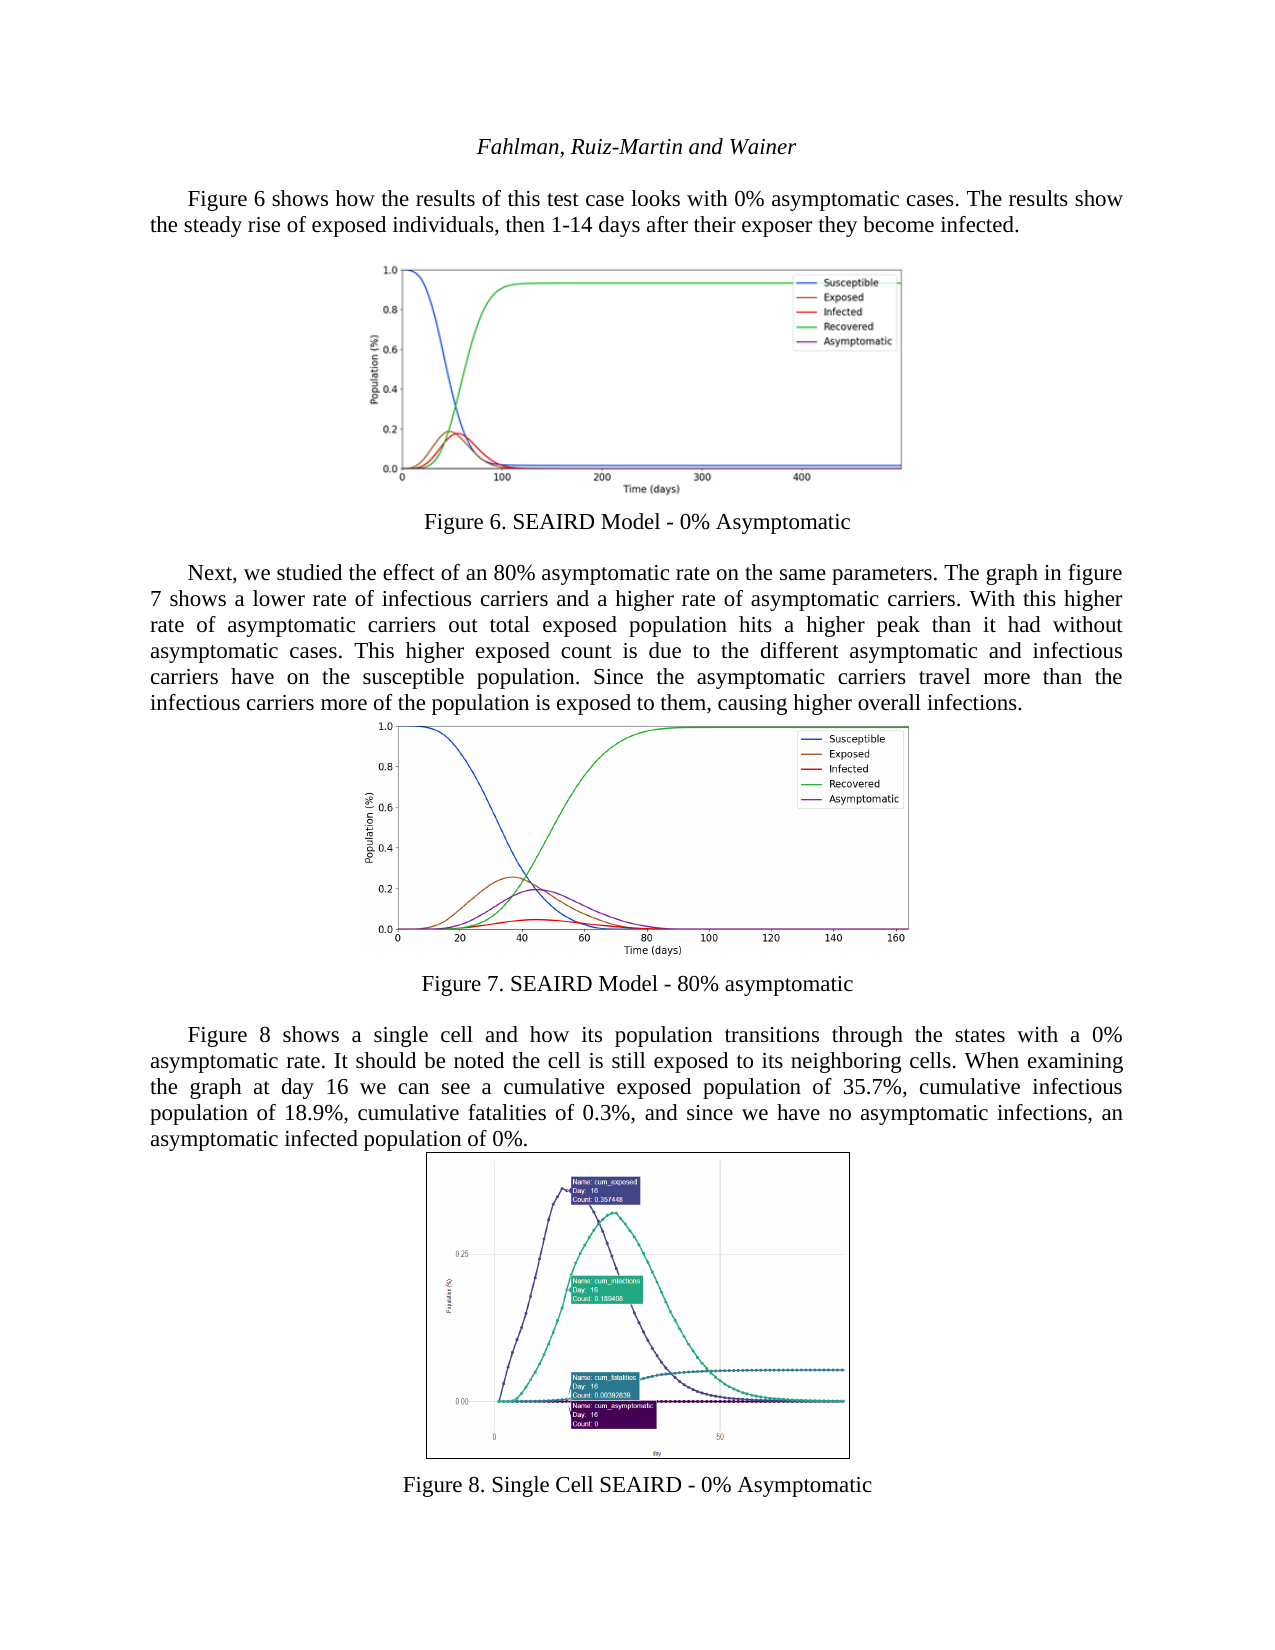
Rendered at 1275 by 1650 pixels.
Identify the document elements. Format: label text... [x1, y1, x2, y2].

picture [359, 716, 917, 958]
text Figure 6 shows how the results of this test case looks with 0% asymptomatic cases. The results show the steady rise of exposed individuals, then 1-14 days after their exposer they become infected. [150, 186, 1125, 238]
picture [363, 262, 912, 497]
text Figure 7. SEAIRD Model - 80% asymptomatic [150, 970, 1125, 996]
text Figure 8. Single Cell SEAIRD - 0% Asymptomatic [150, 1471, 1125, 1497]
text Figure 6. SEAIRD Model - 0% Asymptomatic [150, 509, 1125, 535]
picture [427, 1153, 849, 1458]
text Next, we studied the effect of an 80% asymptomatic rate on the same parameters. The graph in figure 7 shows a lower rate of infectious carriers and a higher rate of asymptomatic carriers. With this higher rate of asymptomatic carriers out total exposed population hits a higher peak than it had without asymptomatic cases. This higher exposed count is due to the different asymptomatic and infectious carriers have on the susceptible population. Since the asymptomatic carriers travel more than the infectious carriers more of the population is exposed to them, causing higher overall infections. [150, 560, 1125, 716]
text Figure 8 shows a single cell and how its population transitions through the states with a 0% asymptomatic rate. It should be noted the cell is still exposed to its neighboring cells. When examining the graph at day 16 we can see a cumulative exposed population of 35.7%, cumulative infectious population of 18.9%, cumulative fatalities of 0.3%, and since we have no asymptomatic infections, an asymptomatic infected population of 0%. [150, 1021, 1125, 1152]
